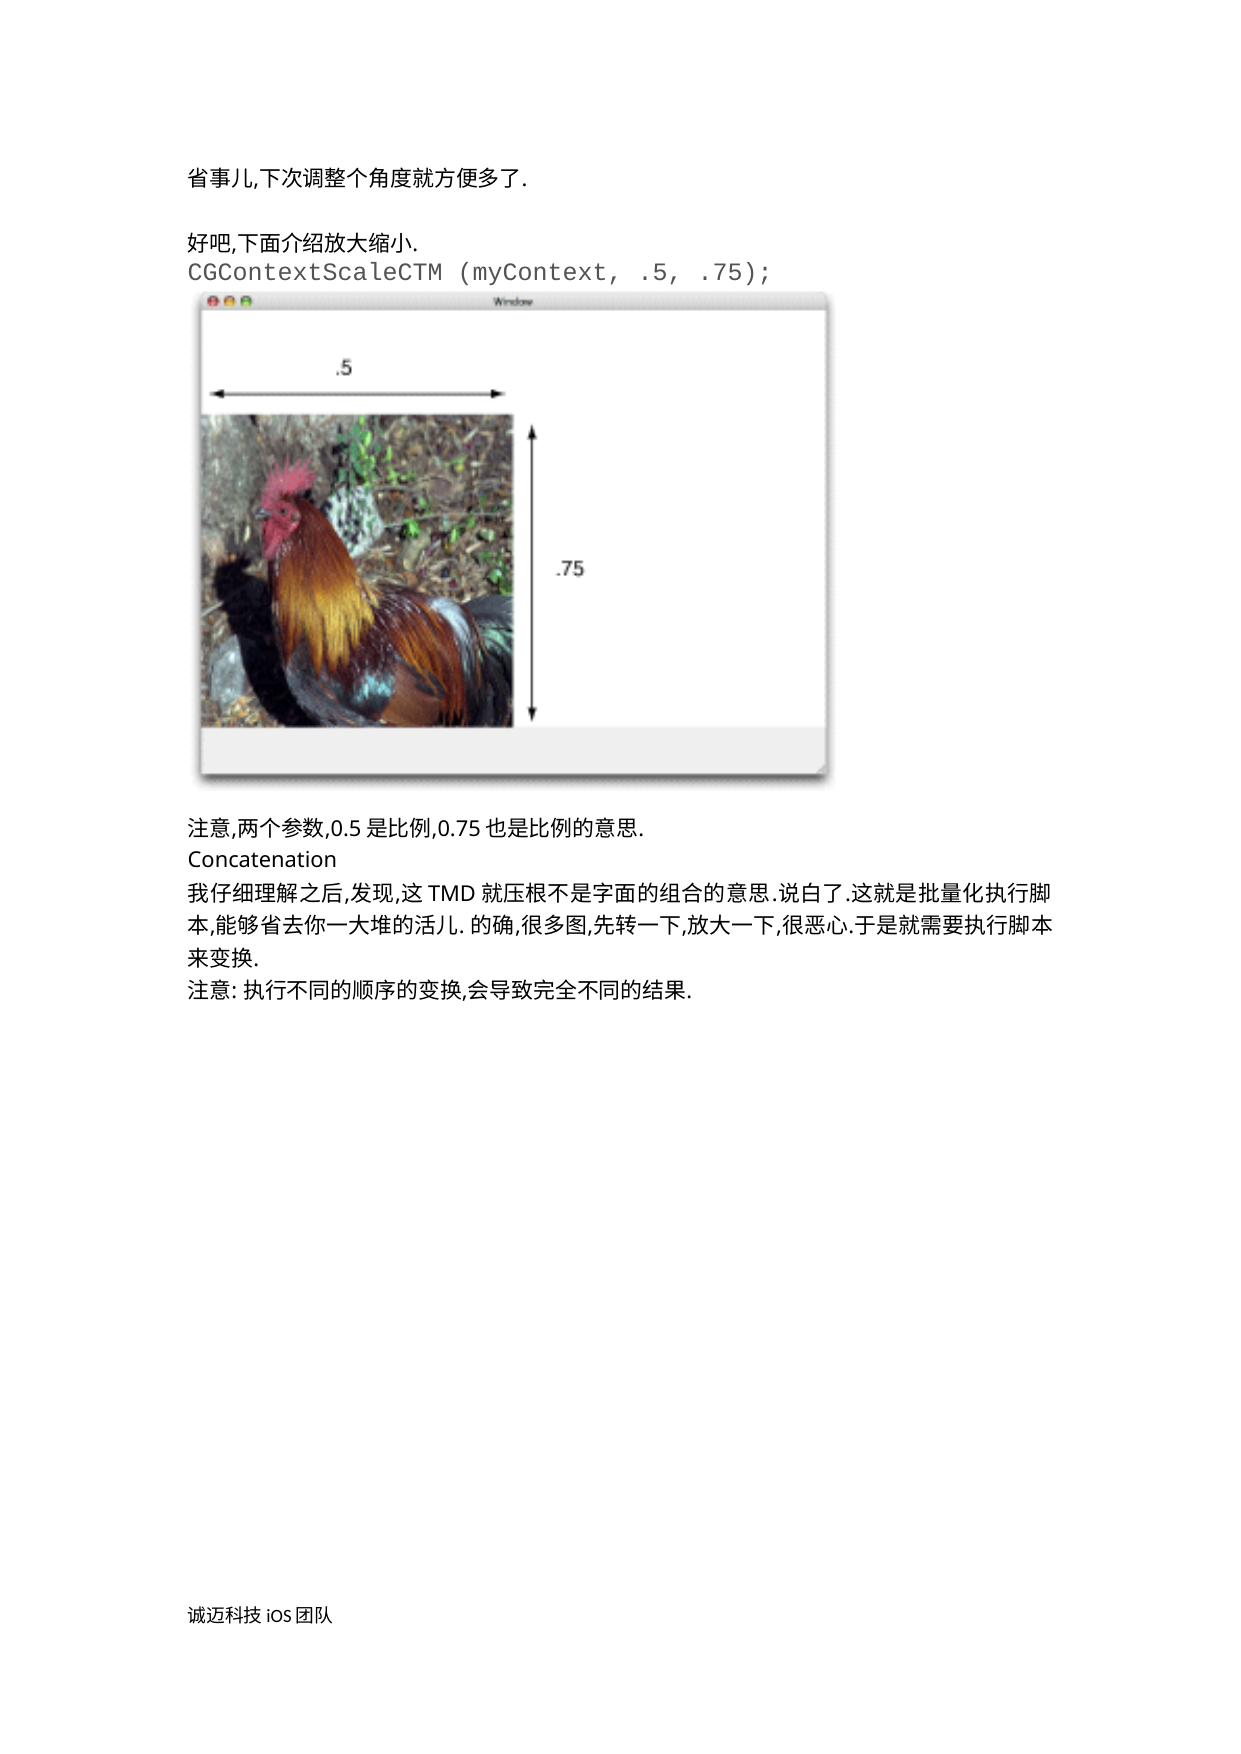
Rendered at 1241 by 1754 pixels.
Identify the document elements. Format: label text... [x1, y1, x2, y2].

text 我仔细理解之后,发现,这TMD就压根不是字面的组合的意思.说白了.这就是批量化执行脚本,能够省去你一大堆的活儿. 的确,很多图,先转一下,放大一下,很恶心.于是就需要执行脚本来变换. [187, 875, 1053, 973]
text 注意,两个参数,0.5是比例,0.75也是比例的意思. [187, 810, 1053, 843]
text Concatenation [187, 843, 1053, 875]
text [187, 160, 1053, 193]
text 注意: 执行不同的顺序的变换,会导致完全不同的结果. [187, 973, 1053, 1005]
text 好吧,下面介绍放大缩小. [187, 225, 1053, 258]
picture [187, 290, 838, 791]
text CGContextScaleCTM (myContext, .5, .75); [187, 258, 1053, 290]
